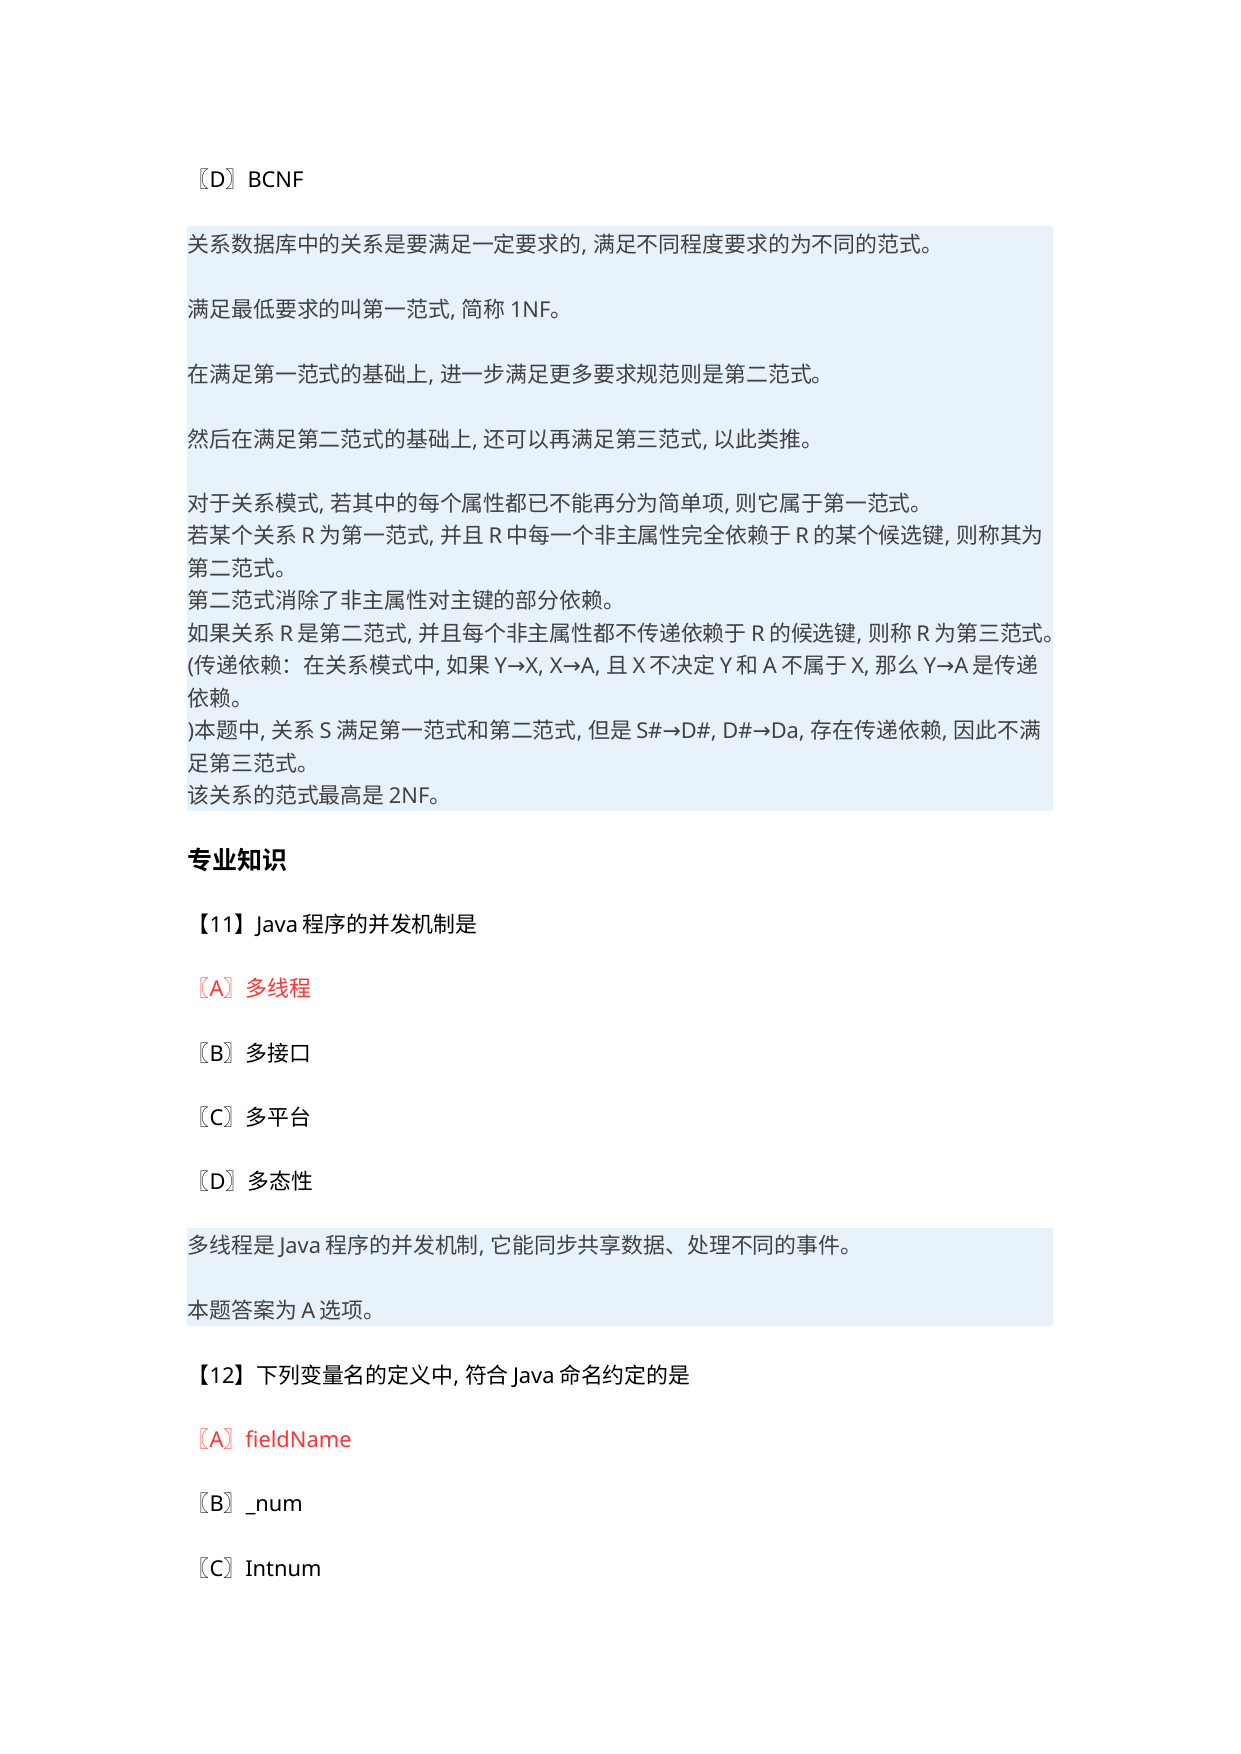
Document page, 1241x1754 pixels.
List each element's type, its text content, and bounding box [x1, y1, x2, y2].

text 如果关系R是第二范式, 并且每个非主属性都不传递依赖于R的候选键, 则称R为第三范式。 (传递依赖：在关系模式中, 如果Y→X, X→A, 且X不决定Y和A不属于X, 那么Y→A是传递依赖。 )本题中, 关系S满足第一范式和第二范式, 但是S#→D#, D#→Da, 存在传递依赖, 因此不满足第三范式。 该关系的范式最高是2NF。 [187, 616, 1053, 811]
text 〖B〗多接口 [187, 1035, 1053, 1068]
text 若某个关系R为第一范式, 并且R中每一个非主属性完全依赖于R的某个候选键, 则称其为第二范式。 第二范式消除了非主属性对主键的部分依赖。 [187, 518, 1053, 616]
text 【11】Java程序的并发机制是 [187, 907, 1053, 939]
text 专业知识 [187, 826, 1053, 891]
text 【12】下列变量名的定义中, 符合Java命名约定的是 [187, 1357, 1053, 1390]
text 〖D〗BCNF [187, 162, 1053, 194]
text 〖A〗fieldName [187, 1422, 1053, 1454]
text 〖C〗多平台 [187, 1099, 1053, 1132]
text 对于关系模式, 若其中的每个属性都已不能再分为简单项, 则它属于第一范式。 [187, 486, 1053, 518]
text 多线程是Java程序的并发机制, 它能同步共享数据、处理不同的事件。 本题答案为A选项。 [187, 1228, 1053, 1326]
text 〖B〗_num [187, 1486, 1053, 1518]
text 〖D〗多态性 [187, 1164, 1053, 1196]
text 〖C〗Intnum [187, 1550, 1053, 1583]
text 〖A〗多线程 [187, 971, 1053, 1003]
text 关系数据库中的关系是要满足一定要求的, 满足不同程度要求的为不同的范式。 满足最低要求的叫第一范式, 简称1NF。 在满足第一范式的基础上, 进一步满足更多要求规范则是第二范式。 然后在满足第二范式的基础上, 还可以再满足第三范式, 以此类推。 [187, 226, 1053, 454]
